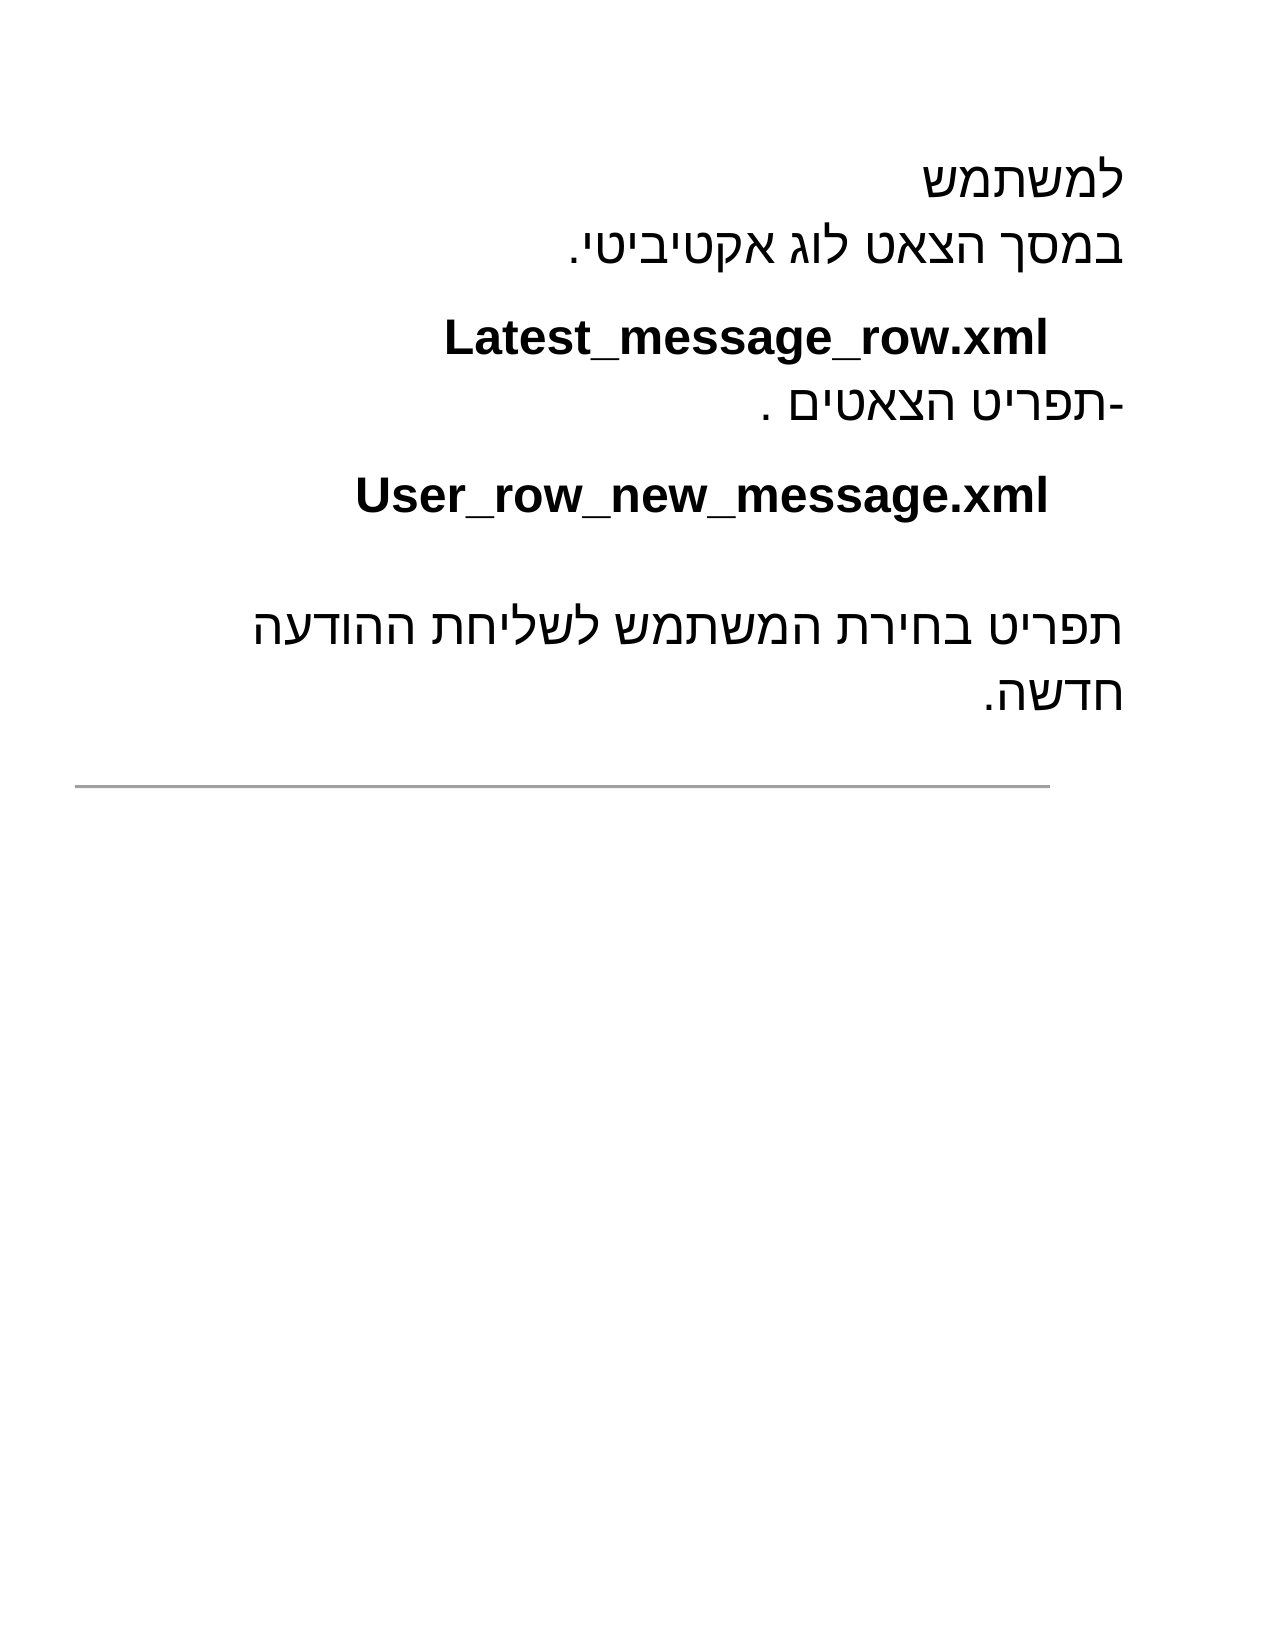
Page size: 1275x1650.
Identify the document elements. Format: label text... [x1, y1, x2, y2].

text Latest_message_row.xml -תפריט הצאטים . [150, 308, 1125, 461]
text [150, 150, 1125, 304]
text User_row_new_message.xml תפריט בחירת המשתמש לשליחת ההודעה חדשה. [150, 465, 1125, 781]
